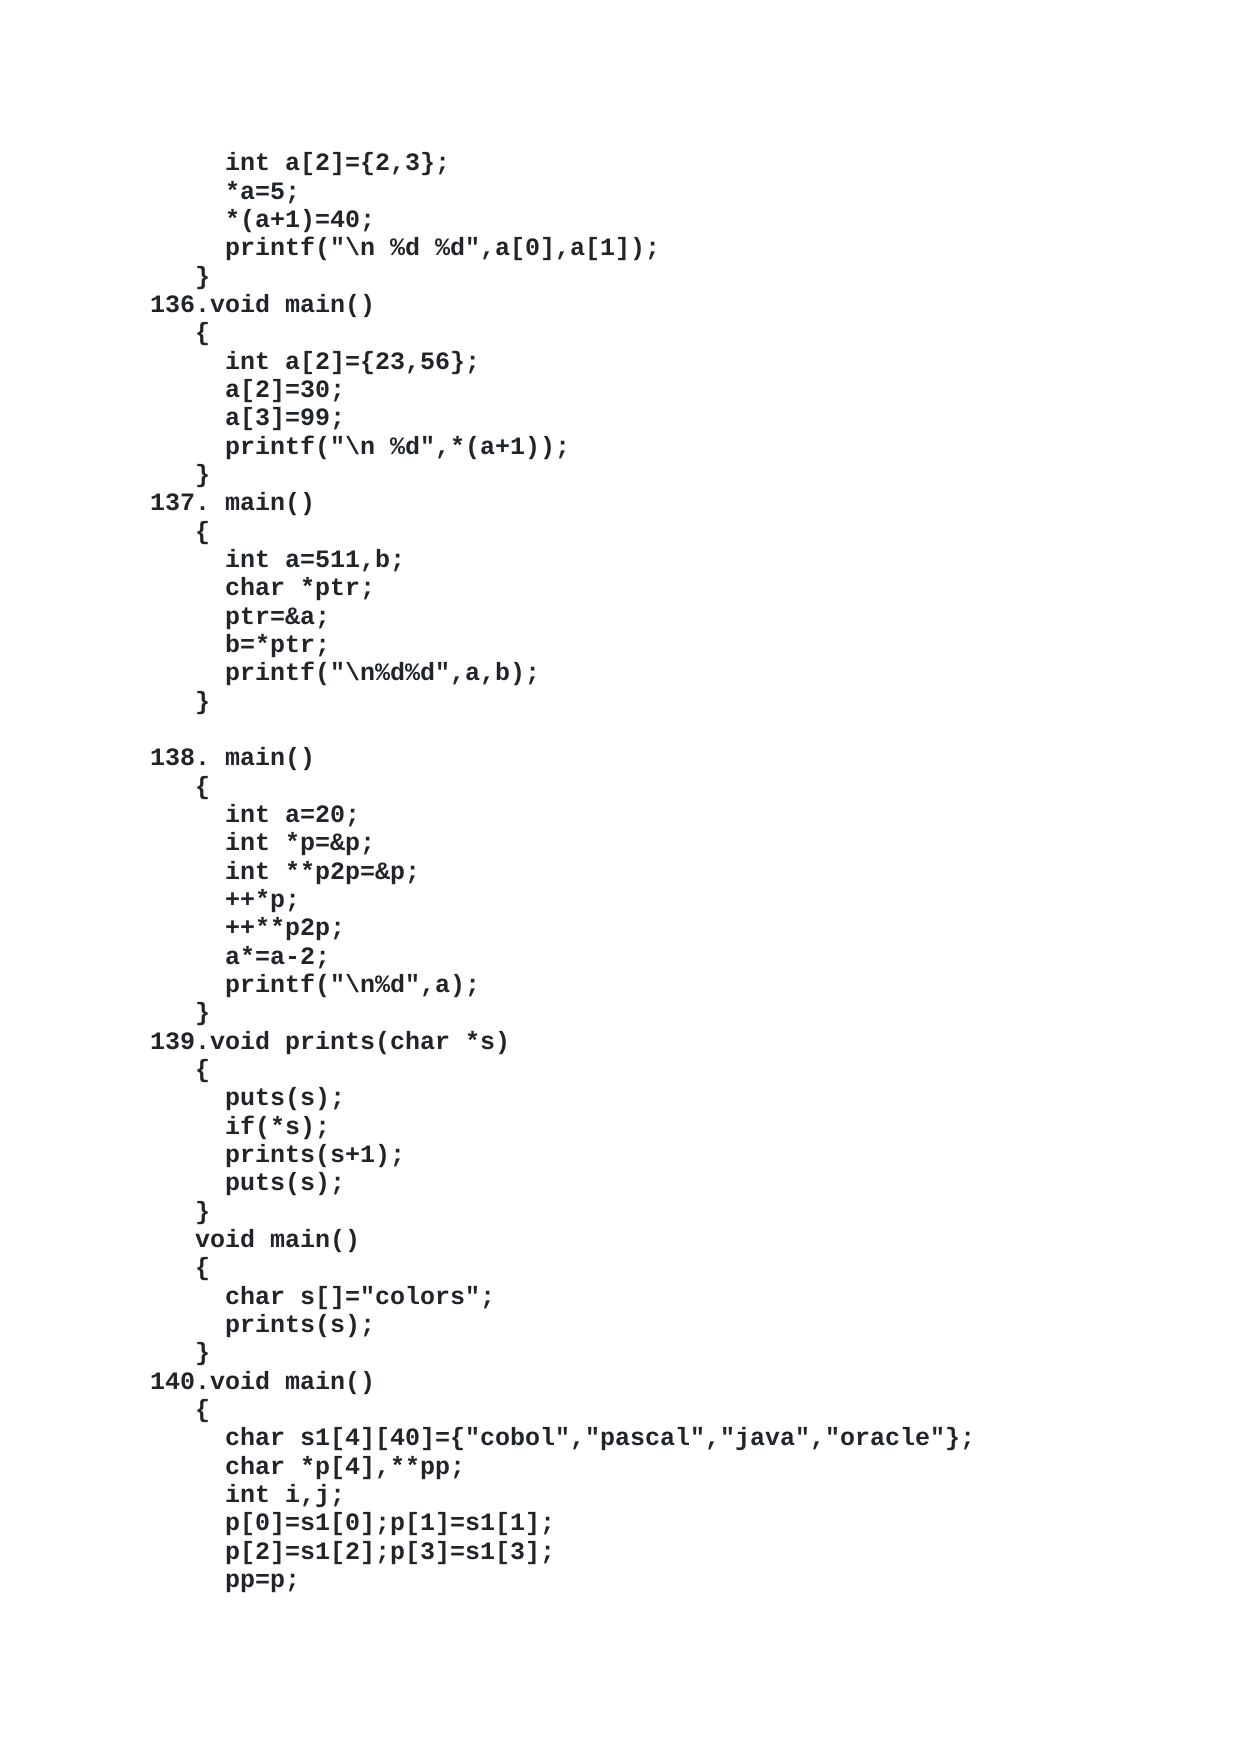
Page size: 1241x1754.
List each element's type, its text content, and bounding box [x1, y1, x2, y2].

text char s[]="colors"; [150, 1283, 1090, 1312]
text p[0]=s1[0];p[1]=s1[1]; [150, 1510, 1090, 1538]
text 138. main() [150, 745, 1090, 773]
text ++**p2p; [150, 915, 1090, 943]
text } [150, 263, 1090, 292]
text int a=511,b; [150, 547, 1090, 575]
text int *p=&p; [150, 830, 1090, 858]
text *a=5; [150, 178, 1090, 207]
text p[2]=s1[2];p[3]=s1[3]; [150, 1538, 1090, 1567]
text } [150, 688, 1090, 717]
text a*=a-2; [150, 943, 1090, 972]
text int a=20; [150, 802, 1090, 830]
text 137. main() [150, 490, 1090, 518]
text 136.void main() [150, 292, 1090, 320]
text printf("\n %d",*(a+1)); [150, 433, 1090, 462]
text void main() [150, 1227, 1090, 1255]
text puts(s); [150, 1170, 1090, 1198]
text } [150, 1000, 1090, 1028]
text a[2]=30; [150, 377, 1090, 405]
text int **p2p=&p; [150, 858, 1090, 887]
text a[3]=99; [150, 405, 1090, 433]
text ++*p; [150, 887, 1090, 915]
text { [150, 320, 1090, 348]
text if(*s); [150, 1113, 1090, 1142]
text b=*ptr; [150, 632, 1090, 660]
text int a[2]={2,3}; [150, 150, 1090, 178]
text int a[2]={23,56}; [150, 348, 1090, 377]
text prints(s+1); [150, 1142, 1090, 1170]
text int i,j; [150, 1482, 1090, 1510]
text 140.void main() [150, 1368, 1090, 1397]
text 139.void prints(char *s) [150, 1028, 1090, 1057]
text } [150, 462, 1090, 490]
text { [150, 1397, 1090, 1425]
text char s1[4][40]={"cobol","pascal","java","oracle"}; [150, 1425, 1090, 1453]
text char *ptr; [150, 575, 1090, 603]
text { [150, 518, 1090, 547]
text } [150, 1340, 1090, 1368]
text char *p[4],**pp; [150, 1453, 1090, 1482]
text pp=p; [150, 1567, 1090, 1595]
text printf("\n%d%d",a,b); [150, 660, 1090, 688]
text { [150, 1057, 1090, 1085]
text printf("\n%d",a); [150, 972, 1090, 1000]
text ptr=&a; [150, 603, 1090, 632]
text printf("\n %d %d",a[0],a[1]); [150, 235, 1090, 263]
text { [150, 1255, 1090, 1283]
text { [150, 773, 1090, 802]
text prints(s); [150, 1312, 1090, 1340]
text *(a+1)=40; [150, 207, 1090, 235]
text } [150, 1198, 1090, 1227]
text puts(s); [150, 1085, 1090, 1113]
